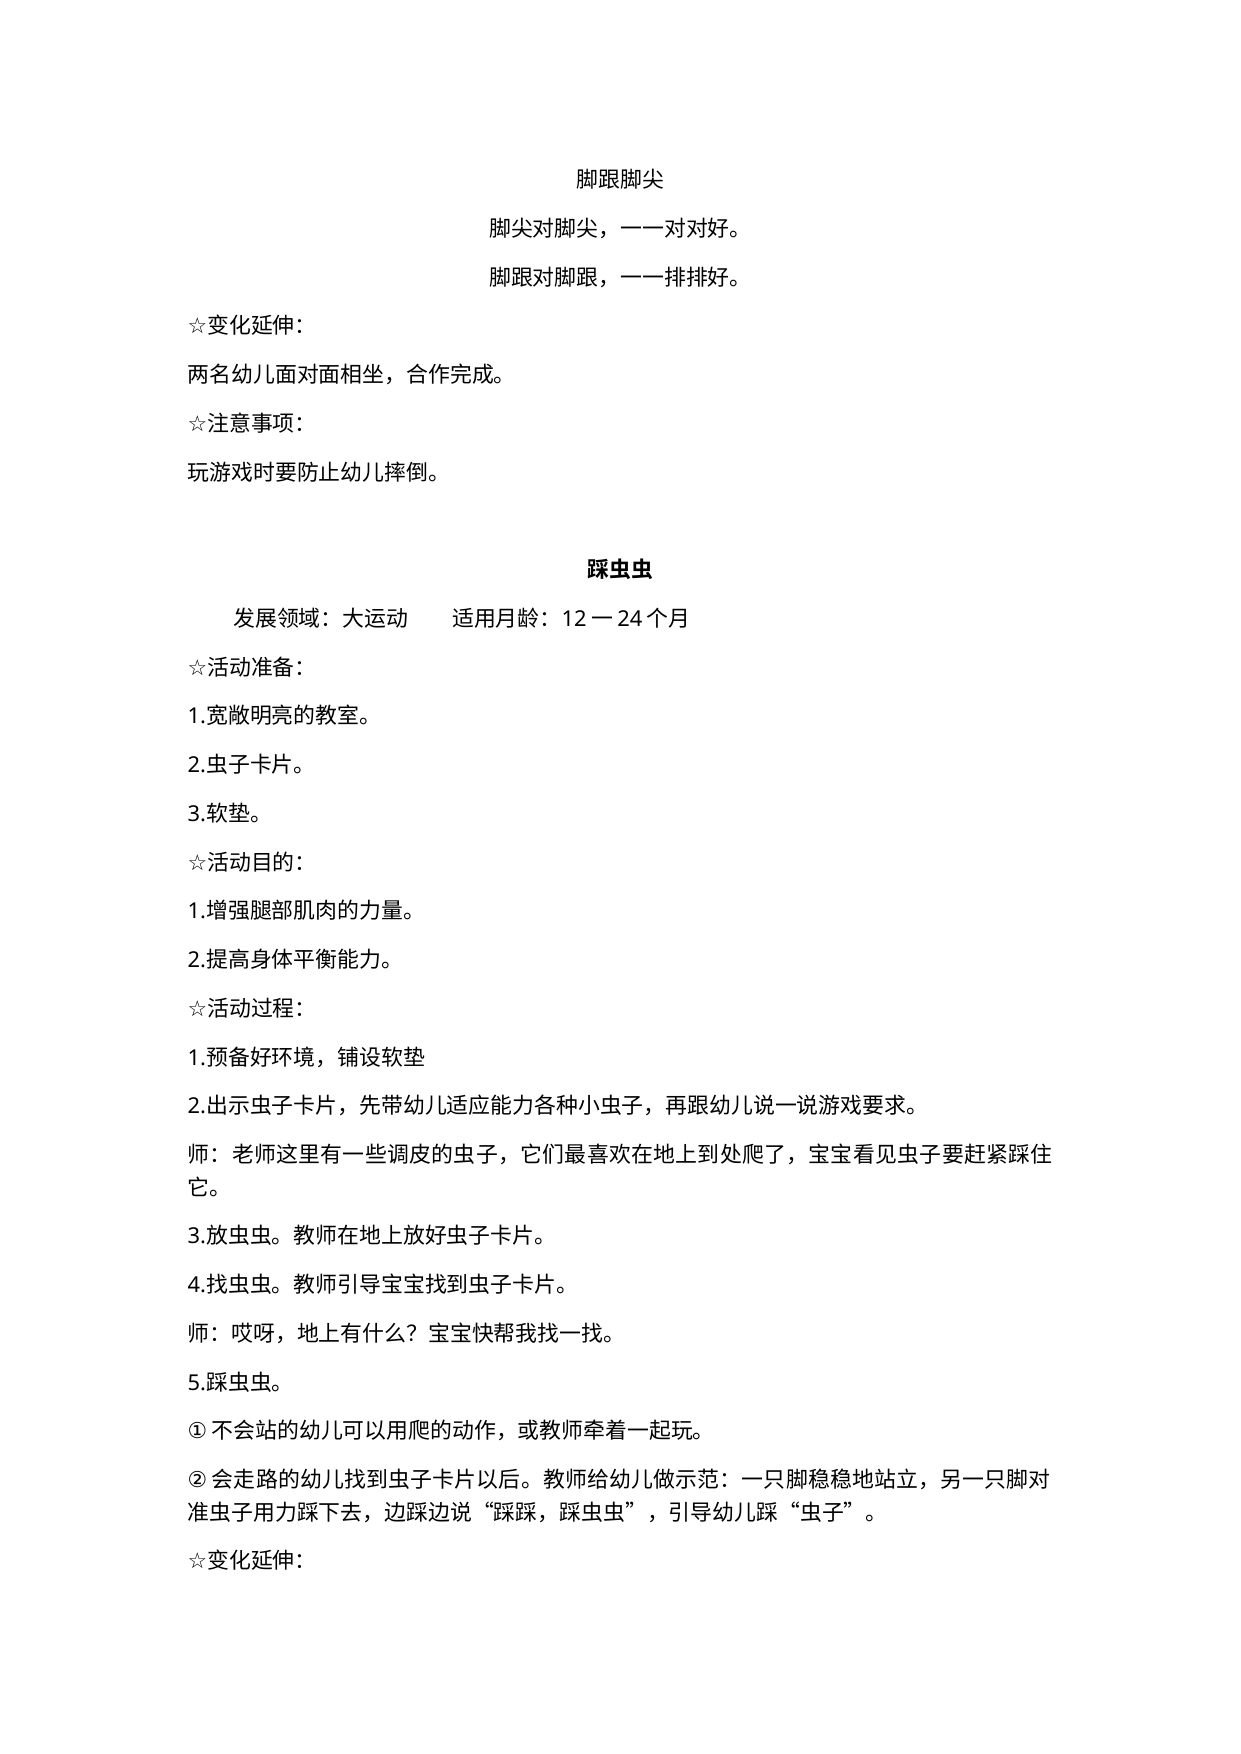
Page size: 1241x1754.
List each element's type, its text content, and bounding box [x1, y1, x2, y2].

text 脚尖对脚尖，一一对对好。 [187, 211, 1053, 243]
text ☆变化延伸： [187, 308, 1053, 341]
text 5.踩虫虫。 [187, 1364, 1053, 1397]
text 师：哎呀，地上有什么？宝宝快帮我找一找。 [187, 1316, 1053, 1348]
text ☆活动准备： [187, 649, 1053, 682]
text 1.宽敞明亮的教室。 [187, 698, 1053, 731]
text ☆活动目的： [187, 844, 1053, 877]
text 踩虫虫 [187, 552, 1053, 584]
text 2.虫子卡片。 [187, 747, 1053, 779]
text 两名幼儿面对面相坐，合作完成。 [187, 357, 1053, 389]
text 玩游戏时要防止幼儿摔倒。 [187, 454, 1053, 487]
text 3.放虫虫。教师在地上放好虫子卡片。 [187, 1218, 1053, 1251]
text ☆注意事项： [187, 406, 1053, 438]
text 4.找虫虫。教师引导宝宝找到虫子卡片。 [187, 1267, 1053, 1299]
text ☆变化延伸： [187, 1543, 1053, 1576]
text 师：老师这里有一些调皮的虫子，它们最喜欢在地上到处爬了，宝宝看见虫子要赶紧踩住它。 [187, 1137, 1053, 1202]
text ①不会站的幼儿可以用爬的动作，或教师牵着一起玩。 [187, 1413, 1053, 1446]
text 1.预备好环境，铺设软垫 [187, 1039, 1053, 1072]
text 脚跟对脚跟，一一排排好。 [187, 259, 1053, 292]
text 脚跟脚尖 [187, 162, 1053, 194]
text 发展领域：大运动 适用月龄：12一24个月 [187, 601, 1053, 633]
text 3.软垫。 [187, 796, 1053, 828]
text 2.提高身体平衡能力。 [187, 942, 1053, 974]
text ☆活动过程： [187, 991, 1053, 1023]
text 2.出示虫子卡片，先带幼儿适应能力各种小虫子，再跟幼儿说一说游戏要求。 [187, 1088, 1053, 1121]
text ②会走路的幼儿找到虫子卡片以后。教师给幼儿做示范：一只脚稳稳地站立，另一只脚对准虫子用力踩下去，边踩边说“踩踩，踩虫虫”，引导幼儿踩“虫子”。 [187, 1462, 1053, 1527]
text 1.增强腿部肌肉的力量。 [187, 893, 1053, 926]
